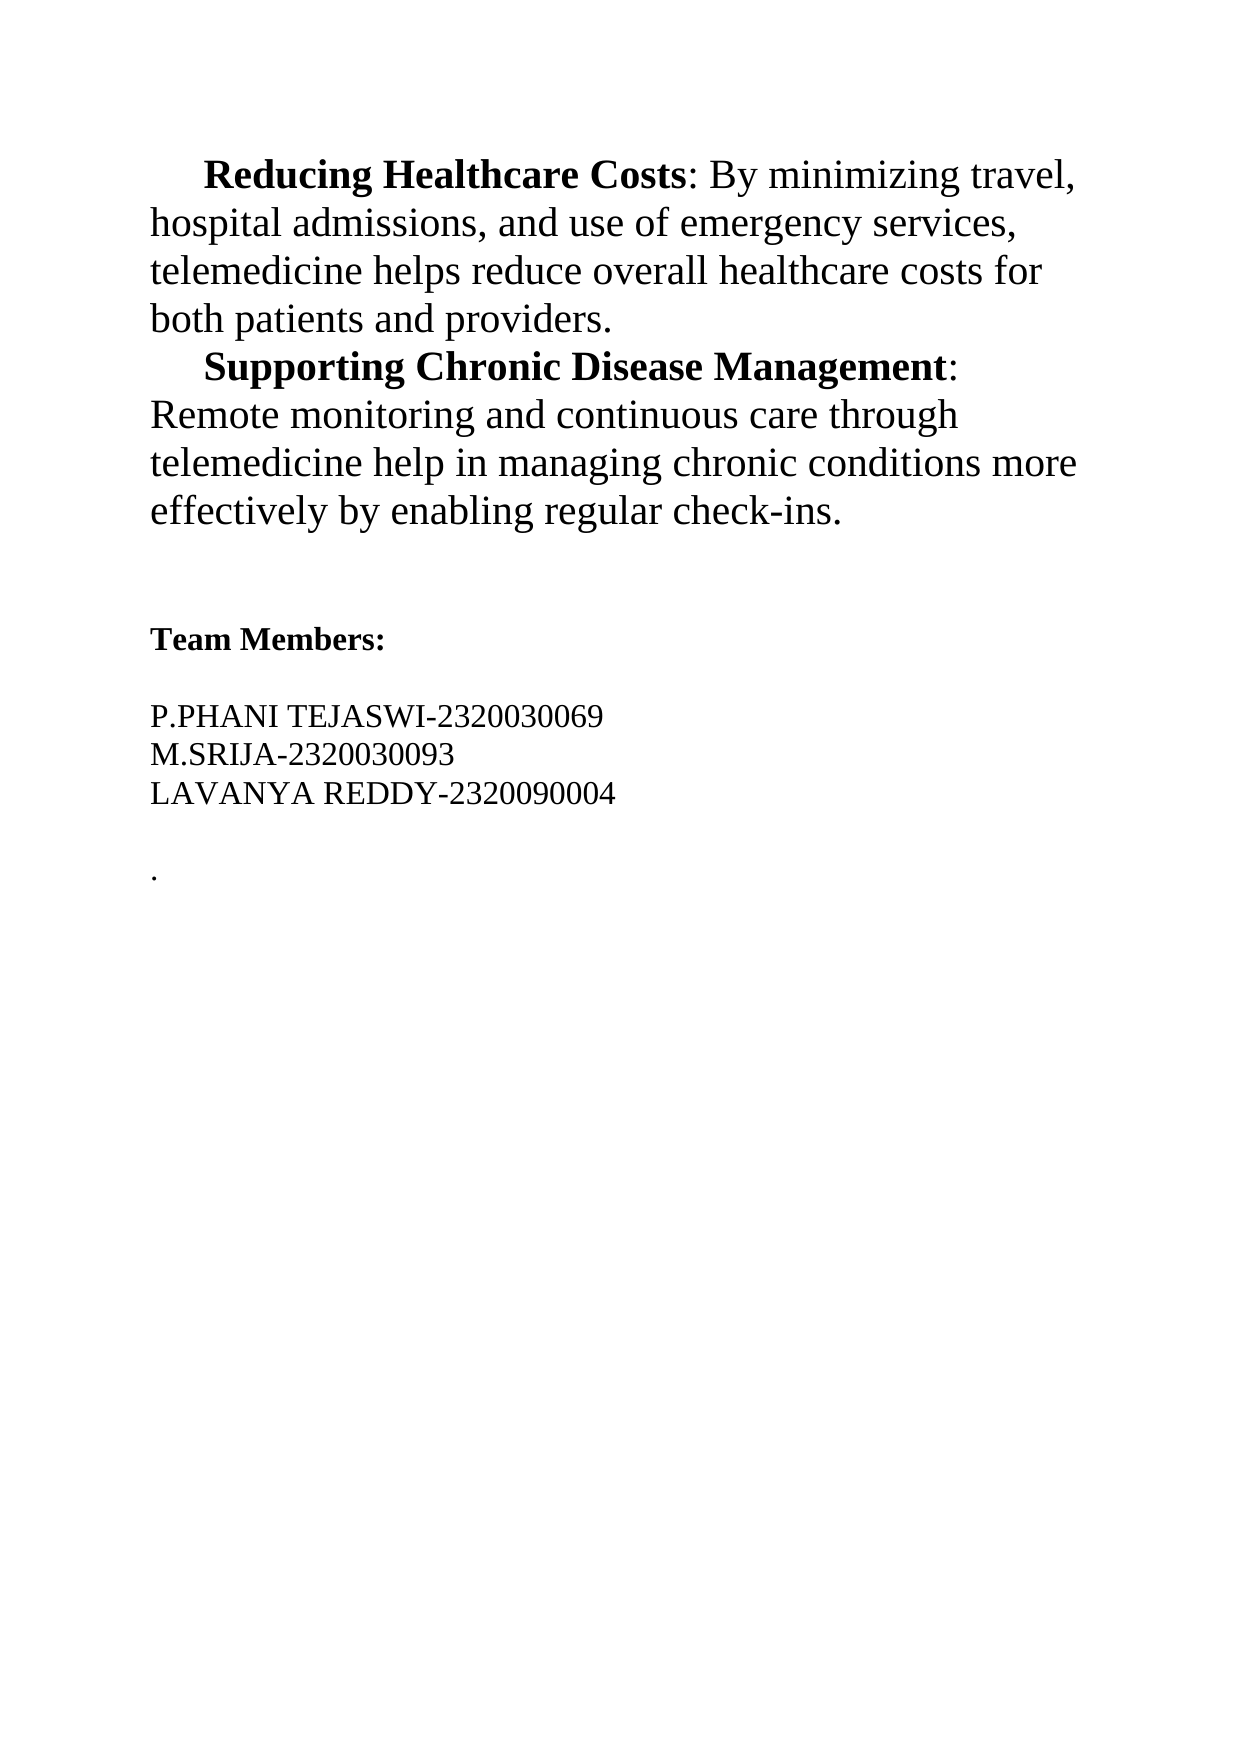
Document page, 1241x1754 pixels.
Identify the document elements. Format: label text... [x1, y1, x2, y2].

text LAVANYA REDDY-2320090004 . [150, 773, 1090, 888]
text  Supporting Chronic Disease Management: Remote monitoring and continuous care through telemedicine help in managing chronic conditions more effectively by enabling regular check-ins. [150, 342, 1090, 533]
text P.PHANI TEJASWI-2320030069 M.SRIJA-2320030093 [150, 658, 1090, 773]
text  Reducing Healthcare Costs: By minimizing travel, hospital admissions, and use of emergency services, telemedicine helps reduce overall healthcare costs for both patients and providers. [150, 150, 1090, 342]
text Team Members: [150, 533, 1090, 658]
